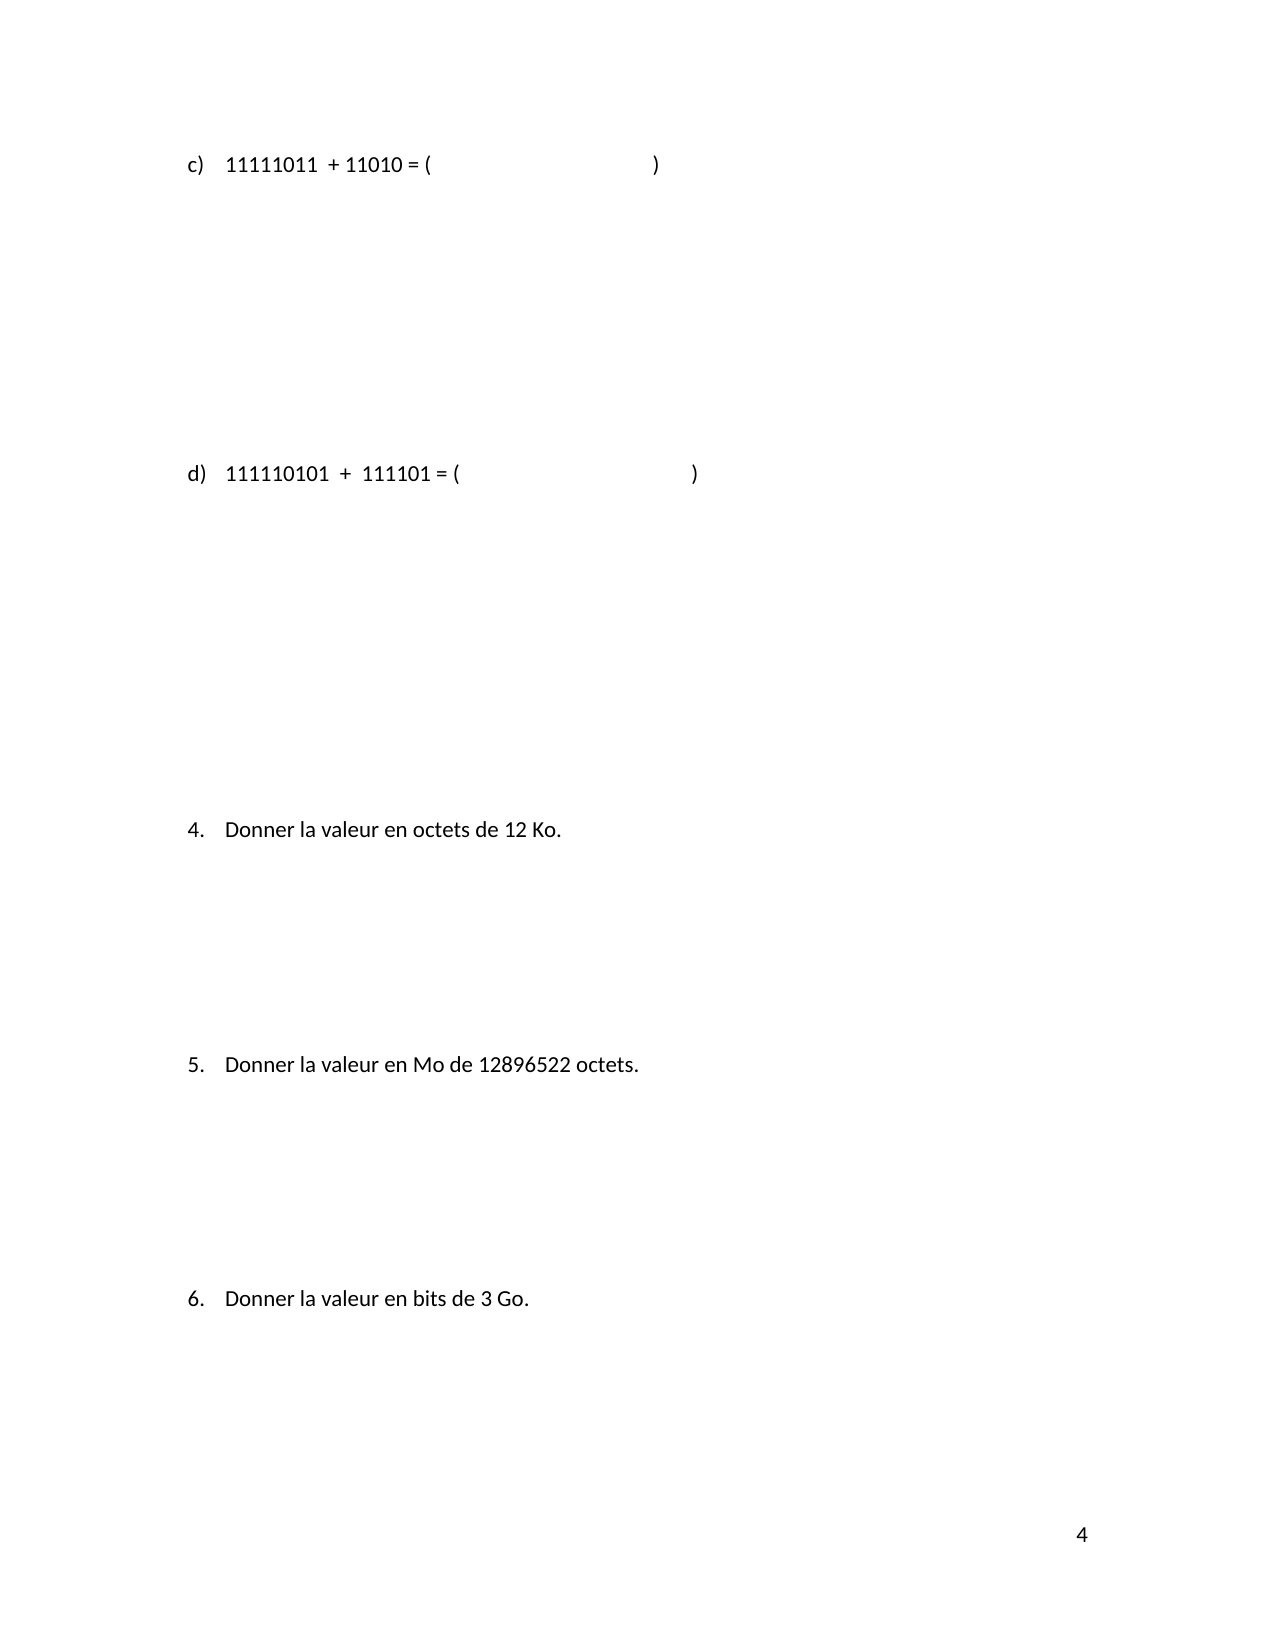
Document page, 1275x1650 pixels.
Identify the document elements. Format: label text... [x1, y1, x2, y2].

list Donner la valeur en bits de 3 Go. [187, 1284, 1087, 1312]
list 111110101 + 111101 = ( ) [187, 459, 1087, 487]
list Donner la valeur en Mo de 12896522 octets. [187, 1050, 1087, 1078]
list 11111011 + 11010 = ( ) [187, 150, 1087, 178]
list Donner la valeur en octets de 12 Ko. [187, 815, 1087, 843]
